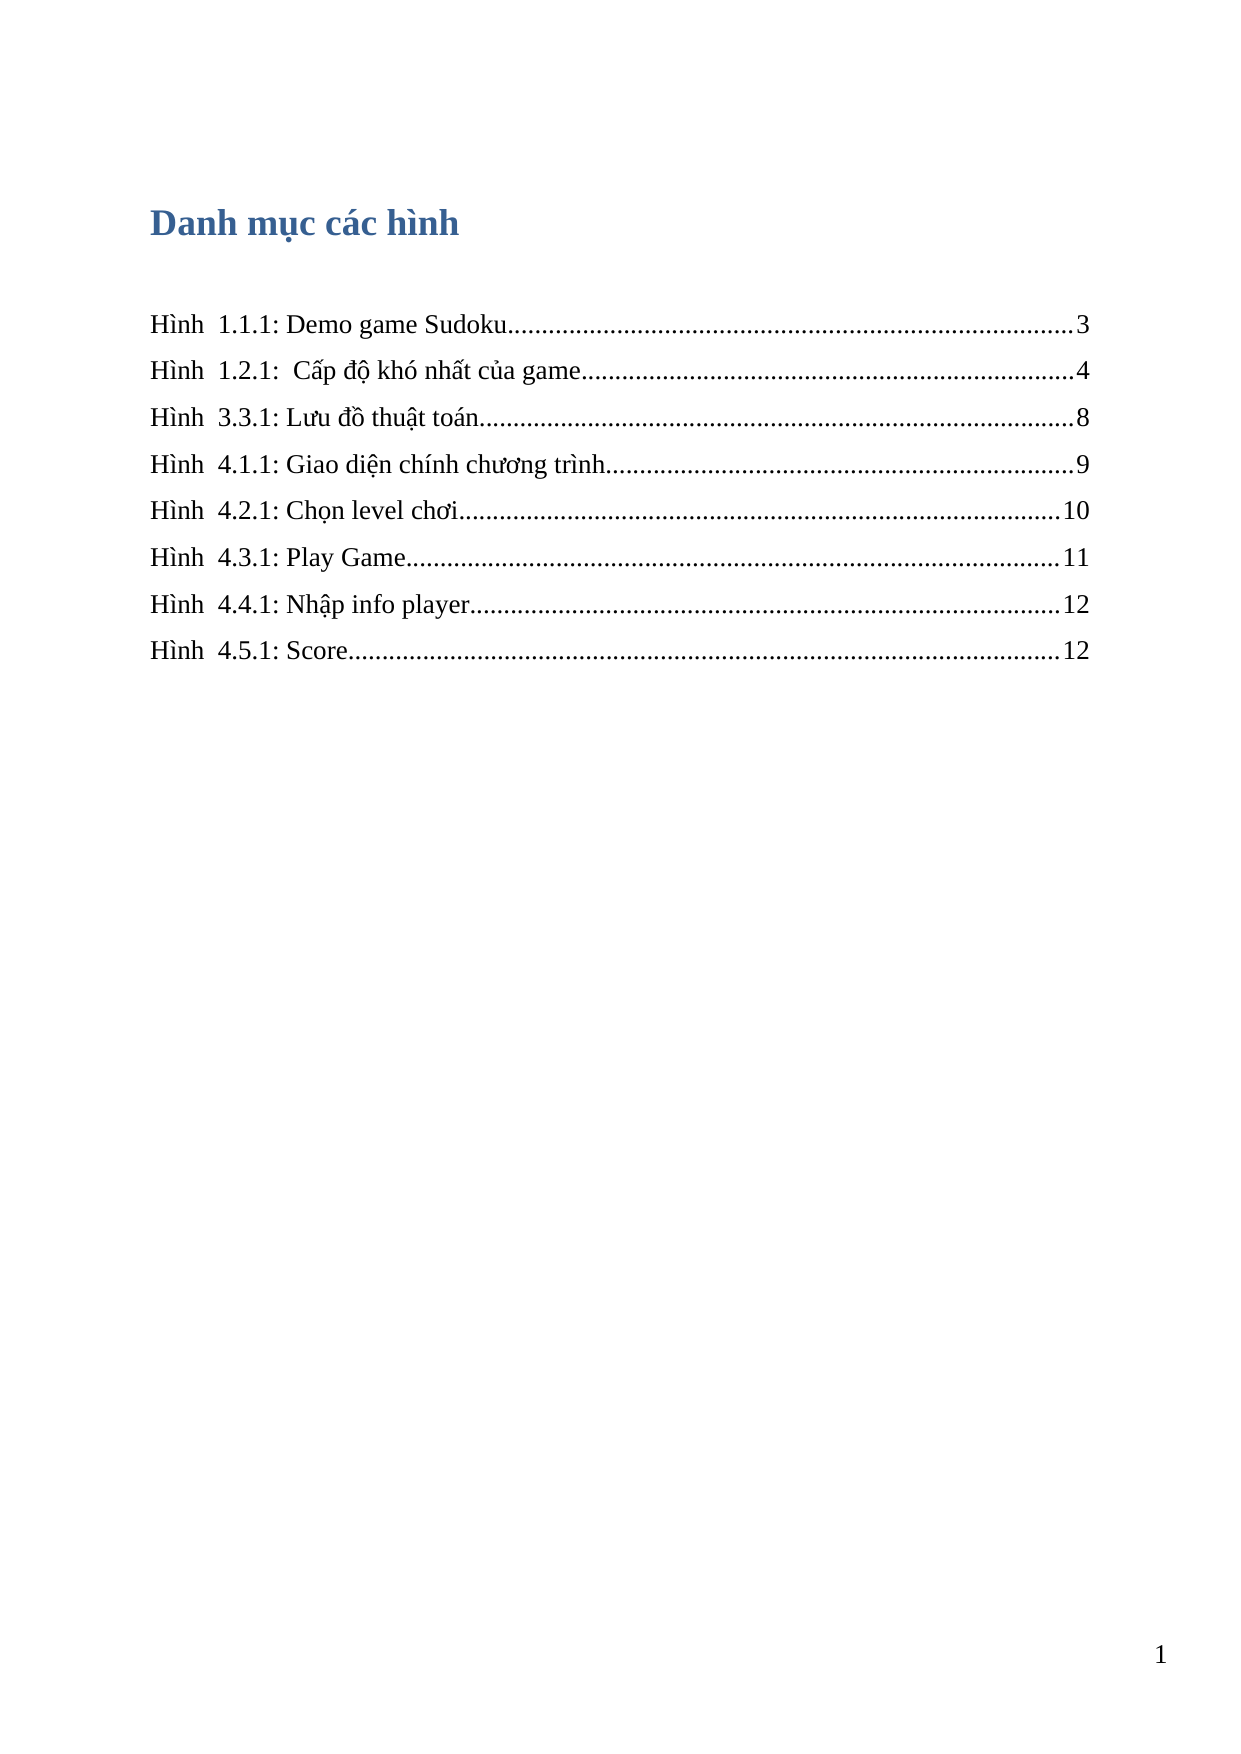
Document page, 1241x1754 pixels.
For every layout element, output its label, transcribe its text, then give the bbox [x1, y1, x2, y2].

text Hình 4.3.1: Play Game 11 [150, 541, 1090, 572]
text Hình 3.3.1: Lưu đồ thuật toán. 8 [150, 401, 1090, 432]
subtitle Danh mục các hình [150, 200, 1090, 243]
text Hình 4.4.1: Nhập info player 12 [150, 588, 1090, 619]
text Hình 4.1.1: Giao diện chính chương trình 9 [150, 448, 1090, 479]
text Hình 1.2.1: Cấp độ khó nhất của game 4 [150, 354, 1090, 386]
text Hình 4.2.1: Chọn level chơi 10 [150, 494, 1090, 526]
text Hình 4.5.1: Score 12 [150, 634, 1090, 666]
text Hình 1.1.1: Demo game Sudoku 3 [150, 308, 1090, 339]
